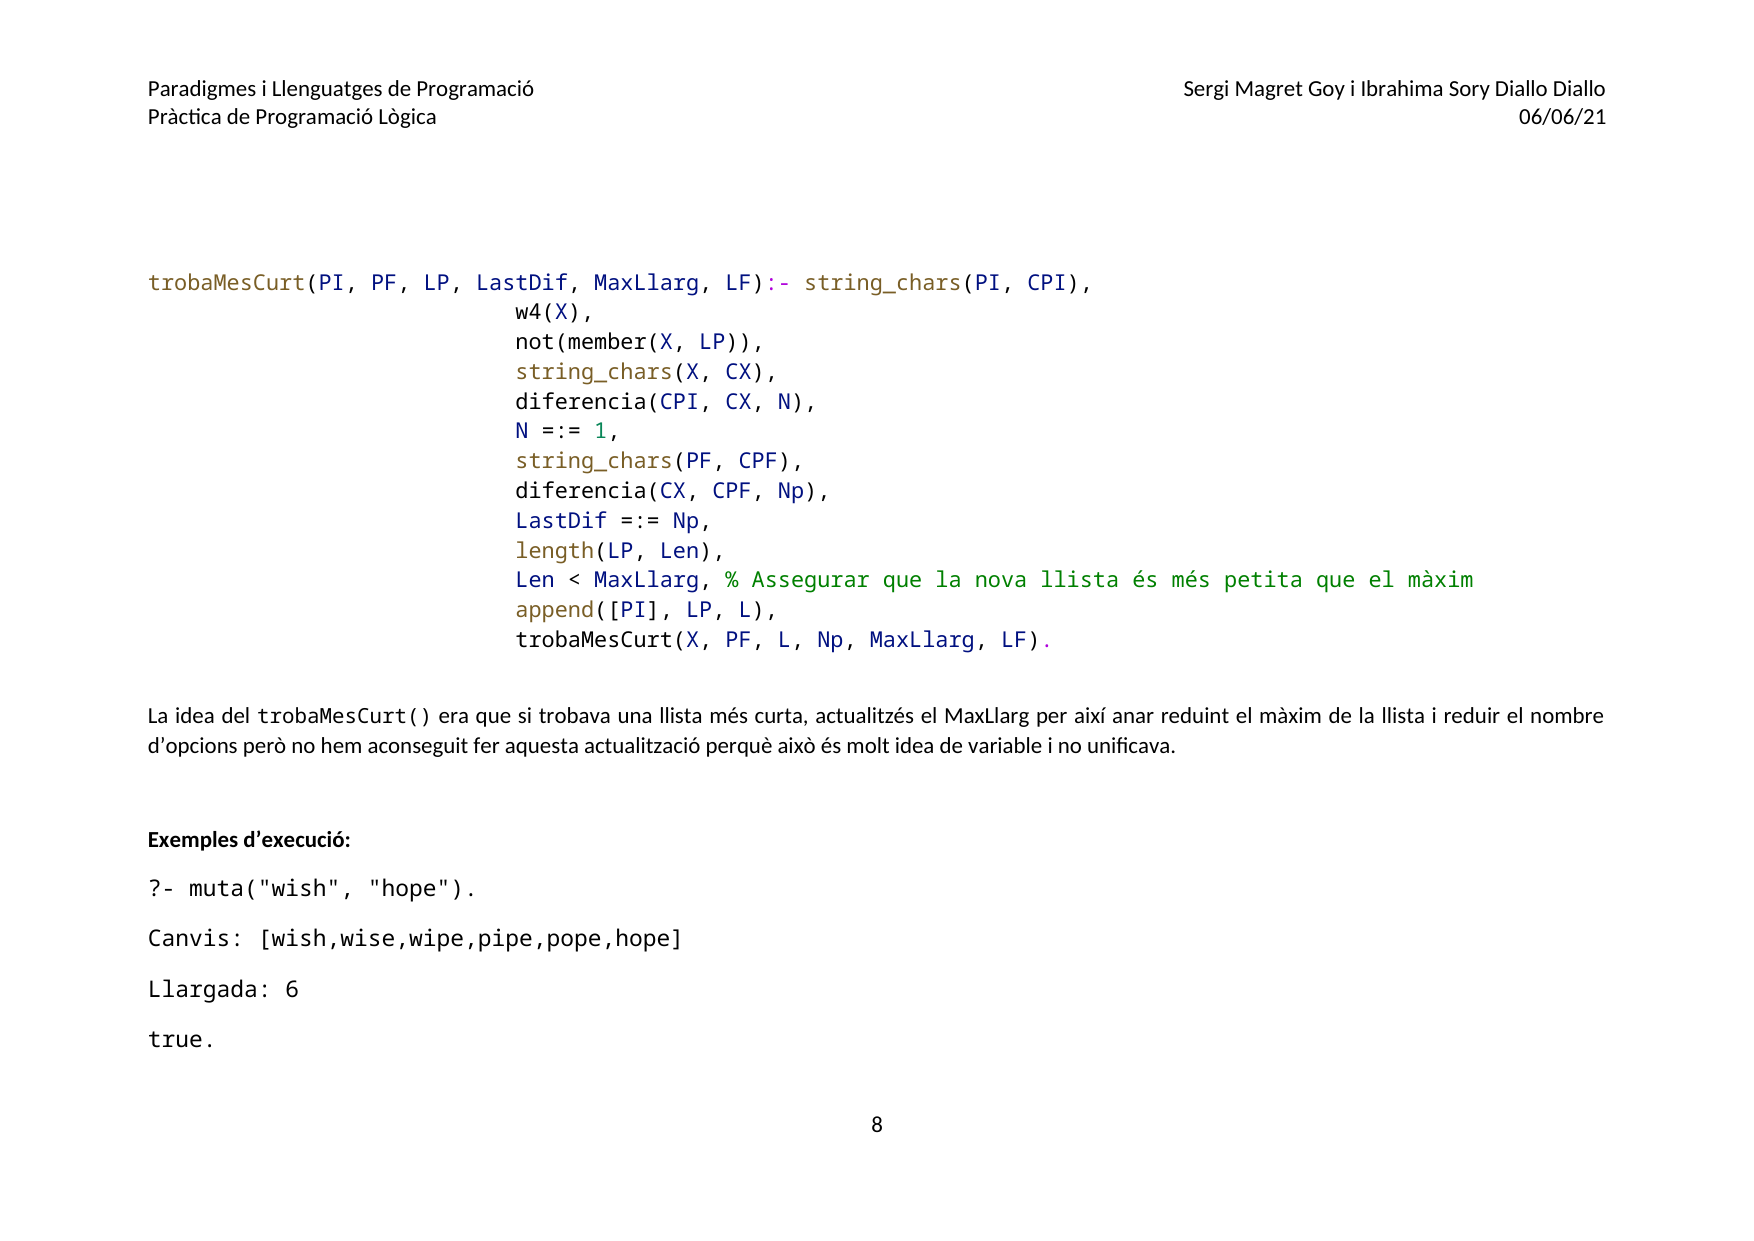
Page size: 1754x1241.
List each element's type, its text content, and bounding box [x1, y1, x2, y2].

text diferencia(CX, CPF, Np), [148, 475, 1606, 505]
text string_chars(X, CX), [148, 356, 1606, 386]
text true. [148, 1023, 1606, 1054]
text LastDif =:= Np, [148, 505, 1606, 535]
text Llargada: 6 [148, 973, 1606, 1004]
text trobaMesCurt(PI, PF, LP, LastDif, MaxLlarg, LF):- string_chars(PI, CPI), [148, 267, 1606, 296]
text trobaMesCurt(X, PF, L, Np, MaxLlarg, LF). [148, 624, 1606, 654]
text not(member(X, LP)), [148, 326, 1606, 356]
text diferencia(CPI, CX, N), [148, 386, 1606, 416]
text ?- muta("wish", "hope"). [148, 872, 1606, 903]
text La idea del trobaMesCurt() era que si trobava una llista més curta, actualitzés el MaxLlarg per així anar reduint el màxim de la llista i reduir el nombre d’opcions però no hem aconseguit fer aquesta actualització perquè això és molt idea de variable i no unificava. [148, 701, 1606, 759]
text append([PI], LP, L), [148, 594, 1606, 624]
text N =:= 1, [148, 416, 1606, 445]
text Canvis: [wish,wise,wipe,pipe,pope,hope] [148, 922, 1606, 954]
text string_chars(PF, CPF), [148, 445, 1606, 475]
text Len < MaxLlarg, % Assegurar que la nova llista és més petita que el màxim [148, 564, 1606, 594]
text Exemples d’execució: [148, 825, 1606, 853]
text length(LP, Len), [148, 535, 1606, 564]
text w4(X), [148, 296, 1606, 326]
